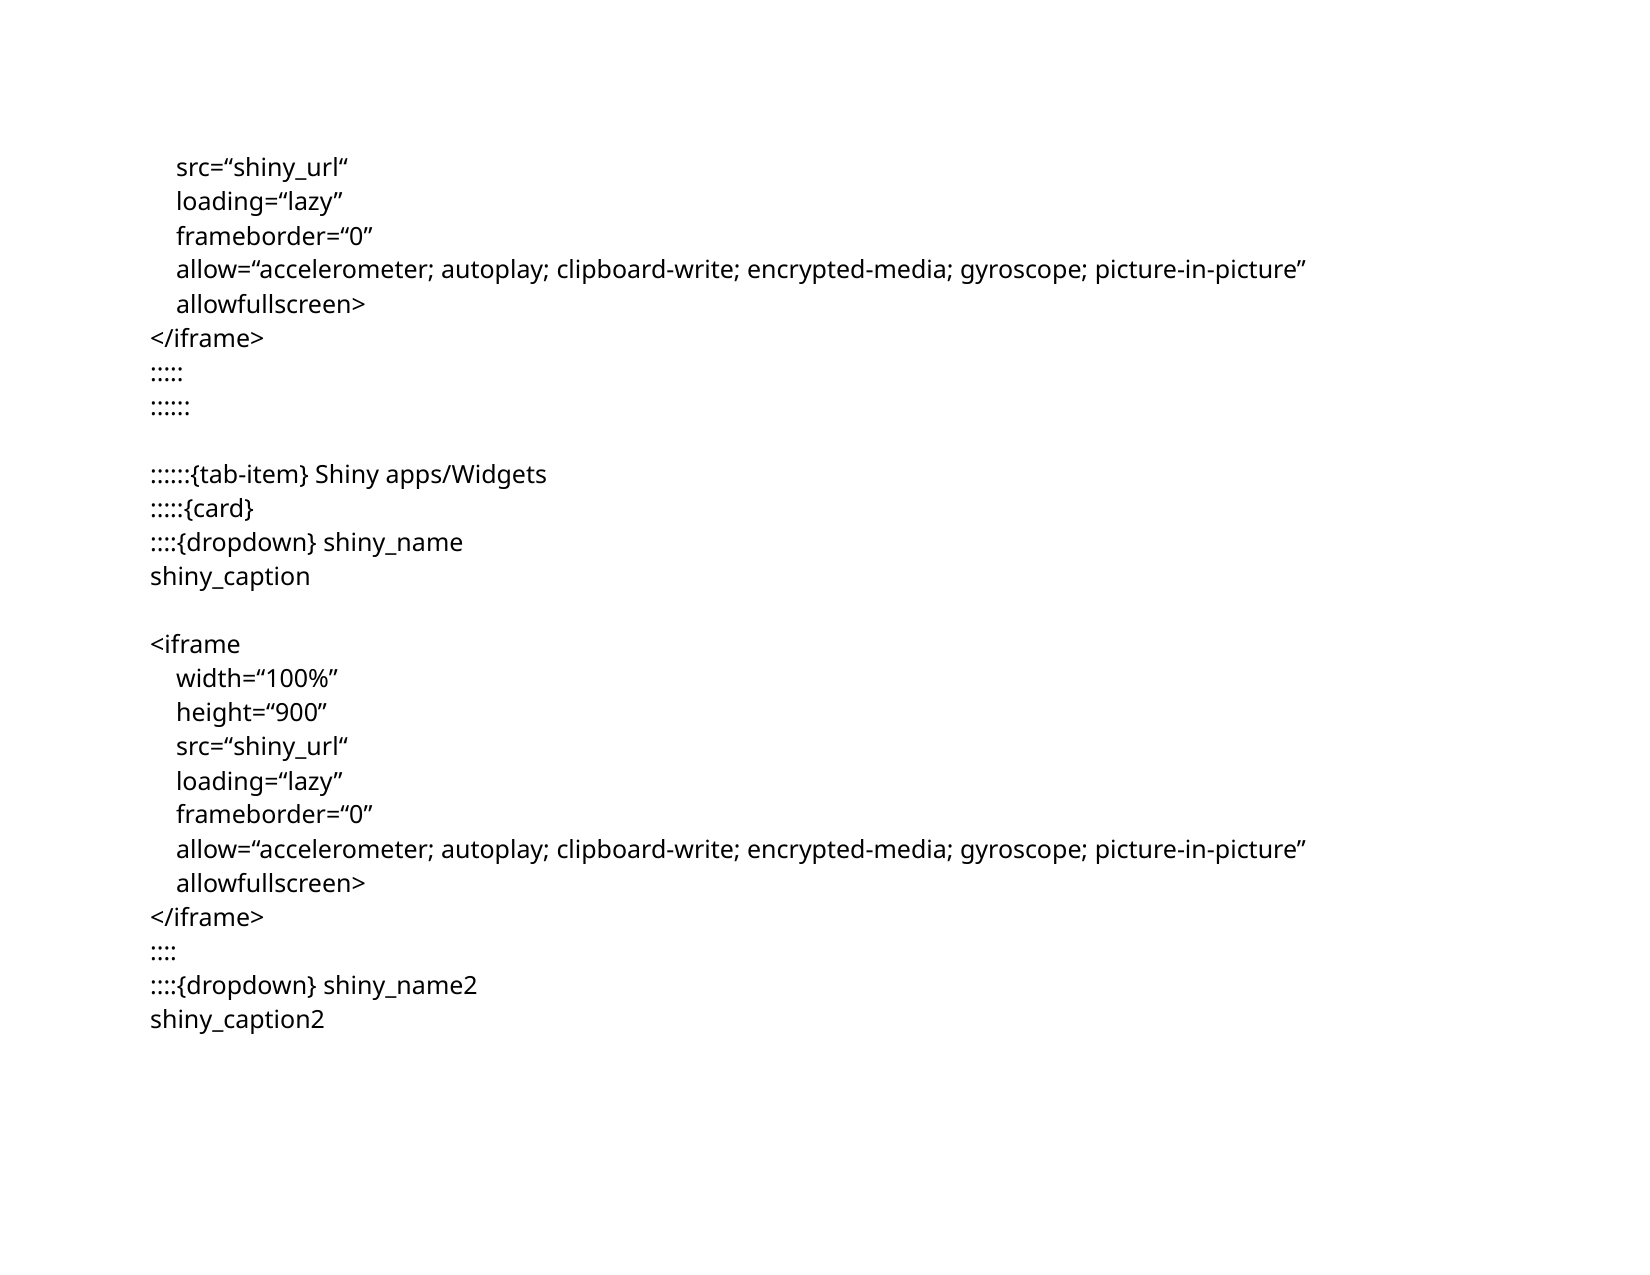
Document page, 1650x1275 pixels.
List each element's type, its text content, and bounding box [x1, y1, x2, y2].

text <iframe width=“100%” height=“900” src=“shiny_url“ loading=“lazy” frameborder=“0” allow=“accelerometer; autoplay; clipboard-write; encrypted-media; gyroscope; picture-in-picture” allowfullscreen> </iframe> :::: ::::{dropdown} shiny_name2 shiny_caption2 [150, 627, 1500, 1070]
text ::::::{tab-item} Shiny apps/Widgets :::::{card} ::::{dropdown} shiny_name shiny_caption [150, 457, 1500, 627]
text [150, 150, 1500, 422]
